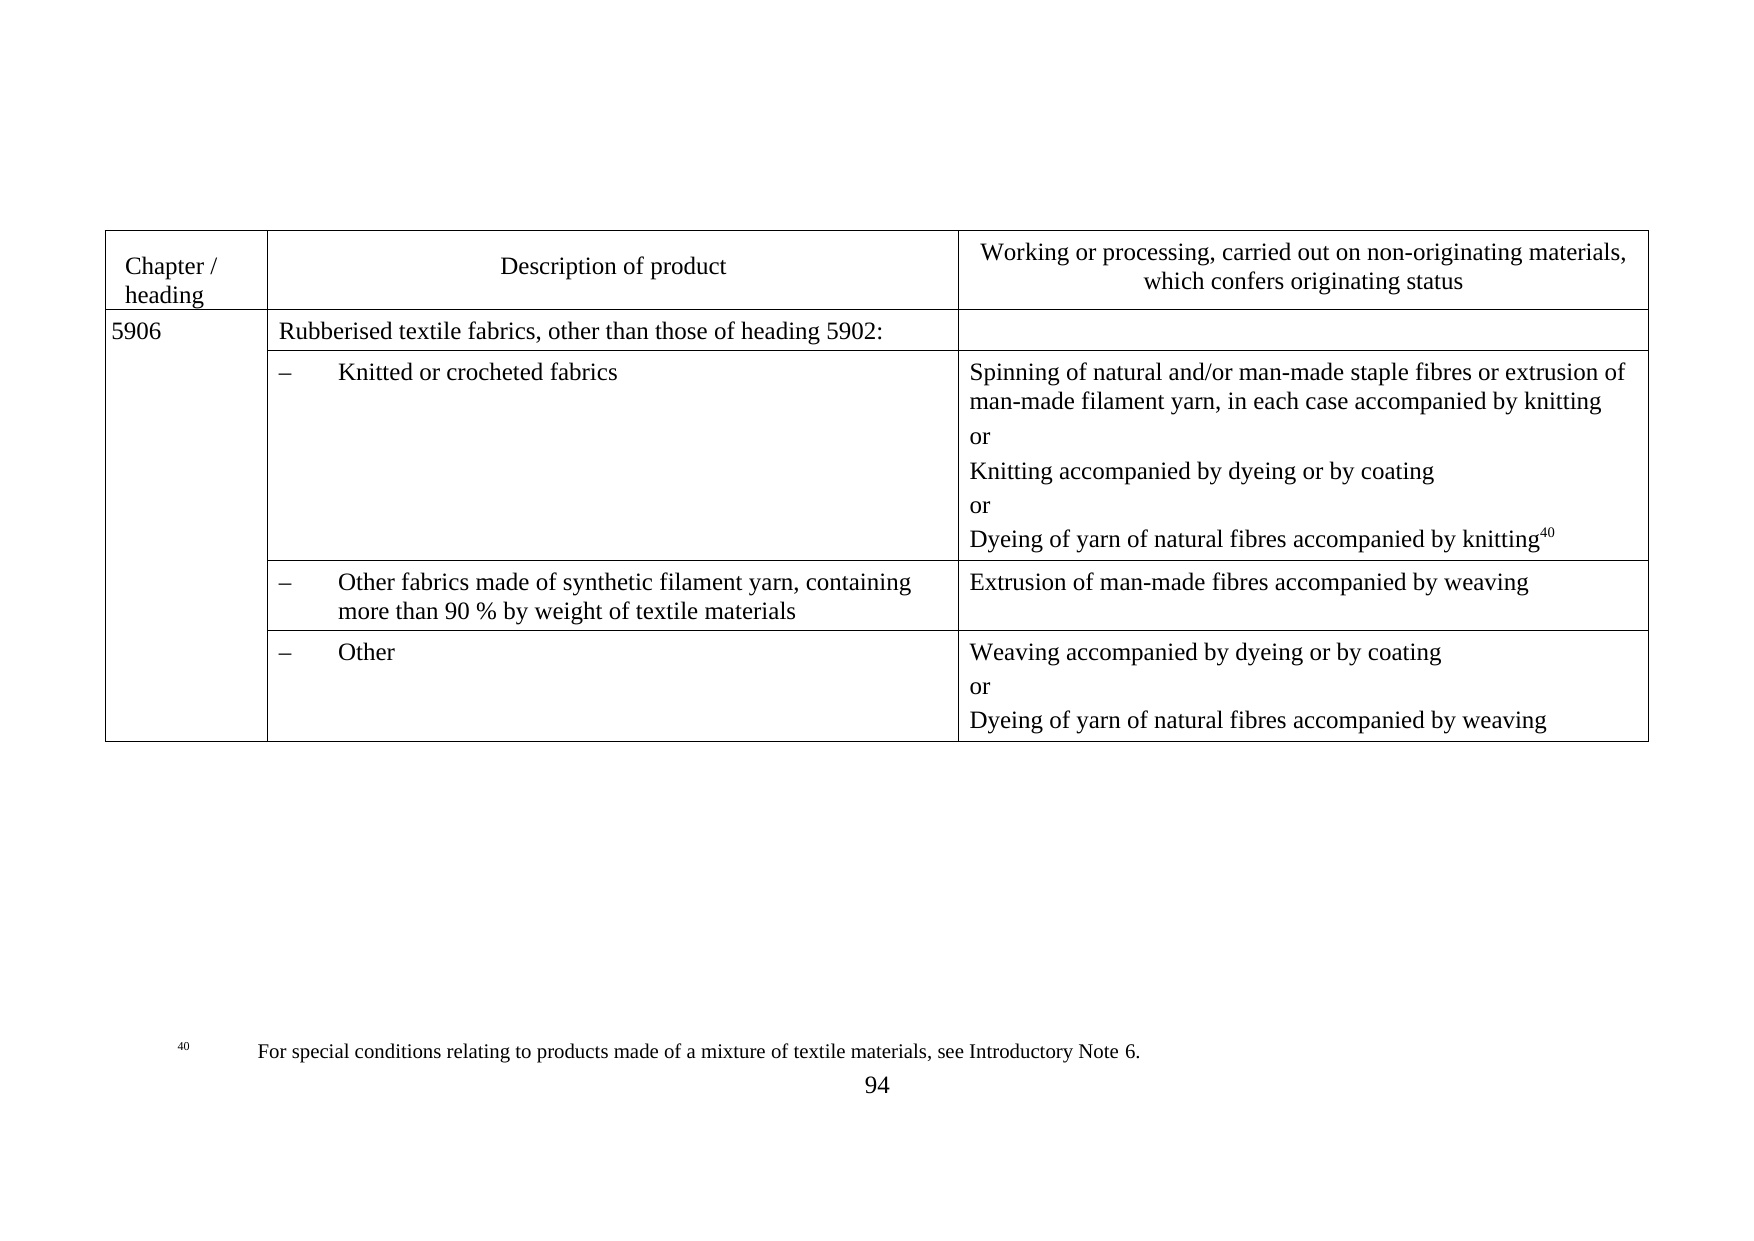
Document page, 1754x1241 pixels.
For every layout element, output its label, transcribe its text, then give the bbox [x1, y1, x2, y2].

table_cell 5906 [106, 310, 267, 741]
table_header Description of product [268, 231, 958, 309]
table_cell Extrusion of man-made fibres accompanied by weaving [959, 561, 1648, 630]
table_cell – Knitted or crocheted fabrics [268, 351, 958, 560]
table_cell – Other fabrics made of synthetic filament yarn, containing more than 90 % by weight of textile materials [268, 561, 958, 630]
table_cell Rubberised textile fabrics, other than those of heading 5902: [268, 310, 958, 350]
table_cell – Other [268, 631, 958, 741]
table_header Working or processing, carried out on non-originating materials, which confers originating status [959, 231, 1648, 309]
table_cell Spinning of natural and/or man-made staple fibres or extrusion of man-made filament yarn, in each case accompanied by knitting or Knitting accompanied by dyeing or by coating or Dyeing of yarn of natural fibres accompanied by knitting [959, 351, 1648, 560]
table_header Chapter / heading [106, 231, 267, 309]
table_cell [959, 310, 1648, 350]
table_cell Weaving accompanied by dyeing or by coating or Dyeing of yarn of natural fibres accompanied by weaving [959, 631, 1648, 741]
